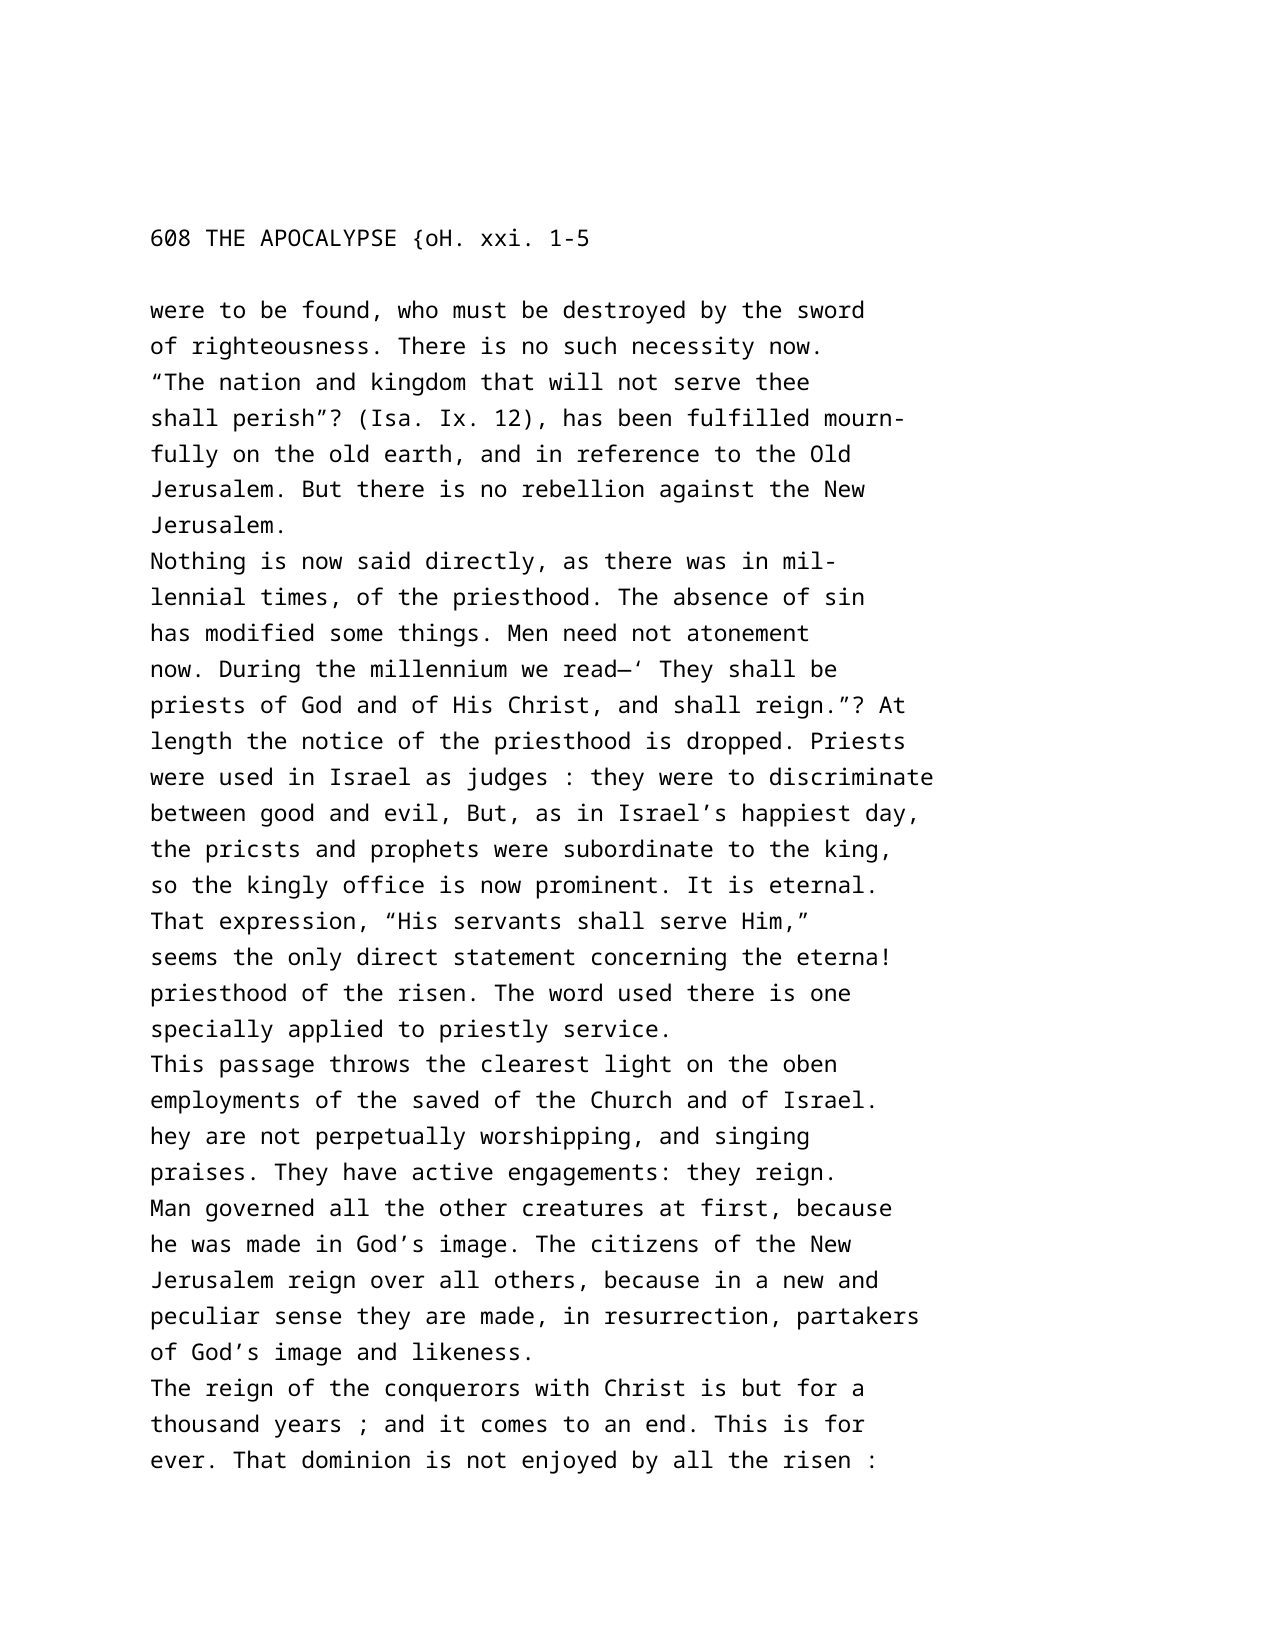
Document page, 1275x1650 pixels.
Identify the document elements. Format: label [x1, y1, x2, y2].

text [150, 150, 1125, 1475]
